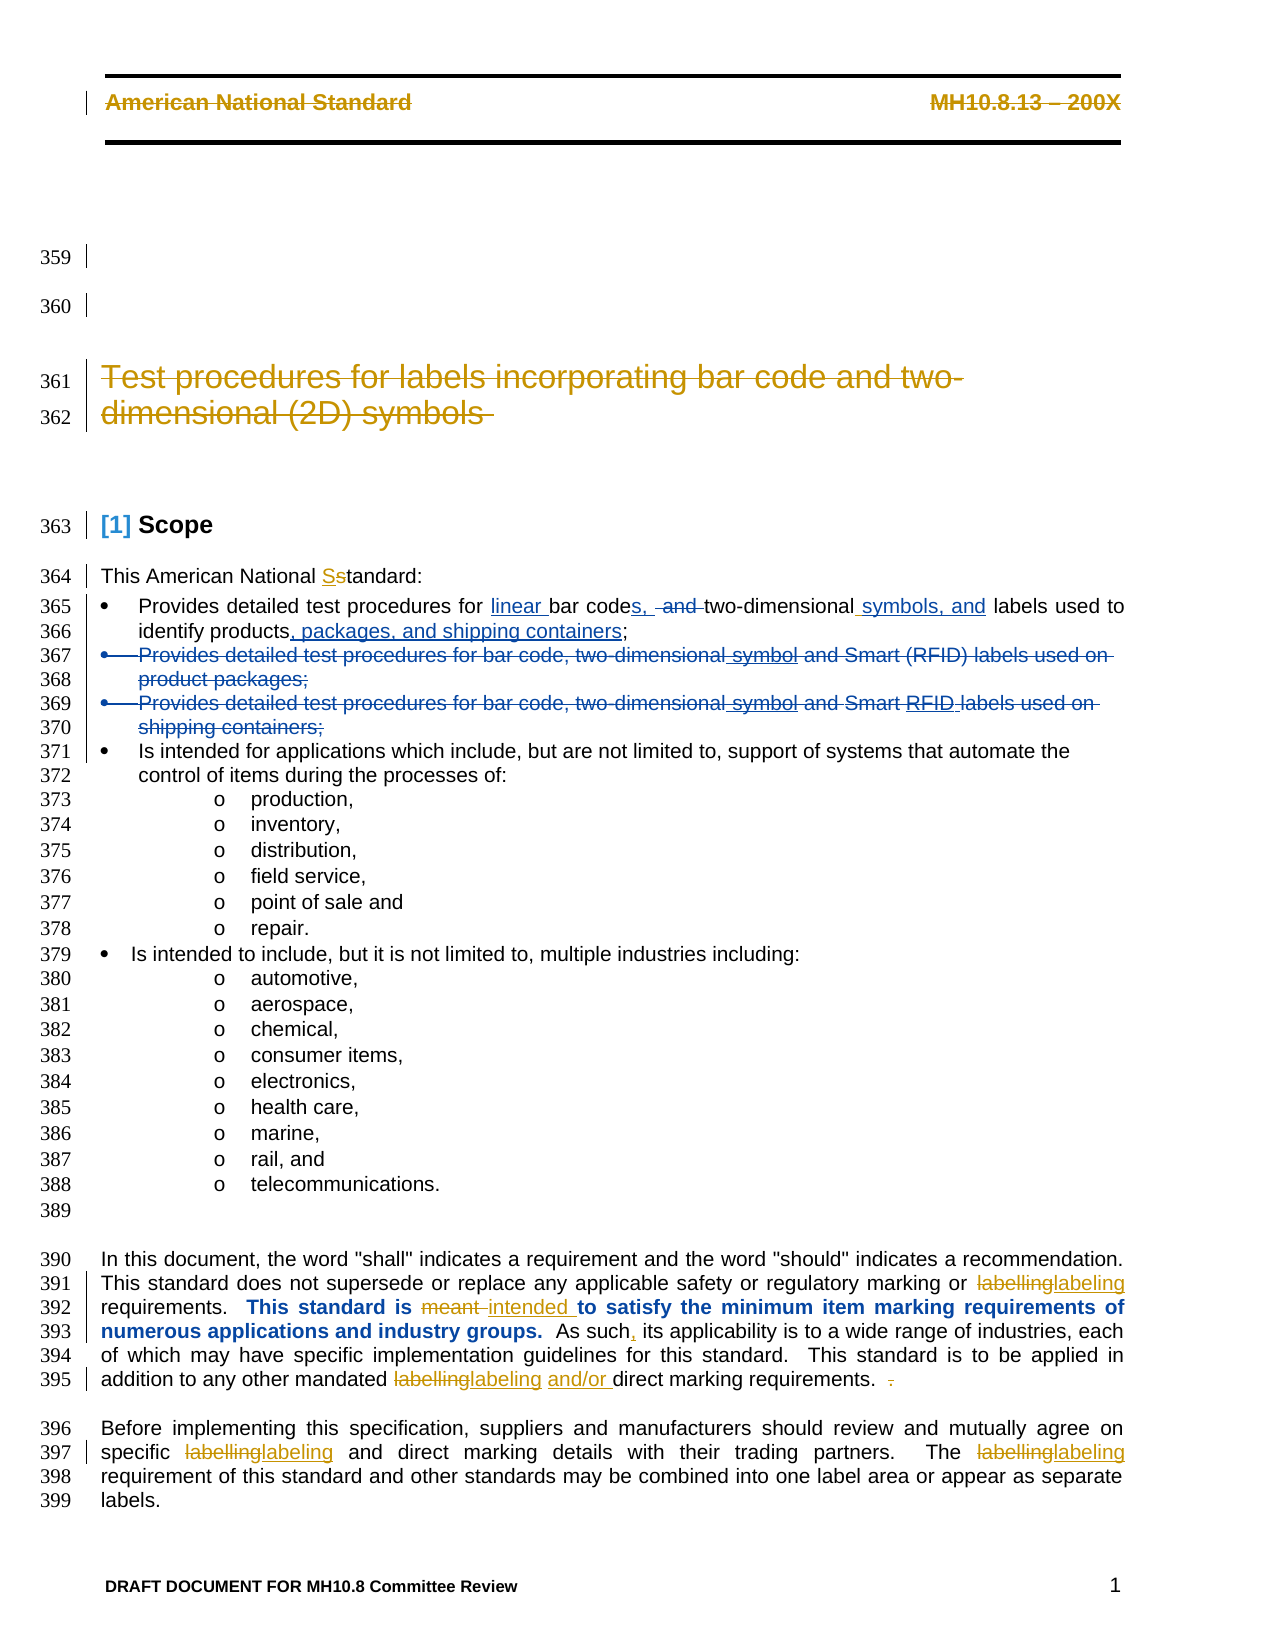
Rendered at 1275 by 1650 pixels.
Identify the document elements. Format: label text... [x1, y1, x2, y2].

list health care, [213, 1095, 1125, 1121]
list aerospace, [213, 991, 1125, 1017]
list rail, and [213, 1146, 1125, 1172]
subtitle Scope [101, 511, 1125, 539]
list automotive, [213, 966, 1125, 991]
list production, [213, 786, 1125, 812]
list repair. [213, 916, 1125, 941]
list inventory, [213, 812, 1125, 838]
list telecommunications. [213, 1172, 1125, 1198]
list consumer items, [213, 1043, 1125, 1069]
list field service, [213, 864, 1125, 890]
text This American National tandard: [101, 564, 1125, 588]
list marine, [213, 1121, 1125, 1146]
list Is intended for applications which include, but are not limited to, support of systems that automate the control of items during the processes of: [101, 738, 1125, 786]
list distribution, [213, 838, 1125, 864]
text Before implementing this specification, suppliers and manufacturers should review and mutually agree on specific and direct marking details with their trading partners. The requirement of this standard and other standards may be combined into one label area or appear as separate labels. [101, 1416, 1125, 1512]
list Provides detailed test procedures for bar codetwo-dimensional labels used to identify products; [101, 594, 1125, 642]
text In this document, the word "shall" indicates a requirement and the word "should" indicates a recommendation. This standard does not supersede or replace any applicable safety or regulatory marking or requirements. This standard is to satisfy the minimum item marking requirements of numerous applications and industry groups. As such its applicability is to a wide range of industries, each of which may have specific implementation guidelines for this standard. This standard is to be applied in addition to any other mandated direct marking requirements. [101, 1247, 1125, 1391]
list Is intended to include, but it is not limited to, multiple industries including: [101, 941, 1125, 966]
list point of sale and [213, 890, 1125, 916]
list electronics, [213, 1069, 1125, 1095]
list chemical, [213, 1017, 1125, 1043]
